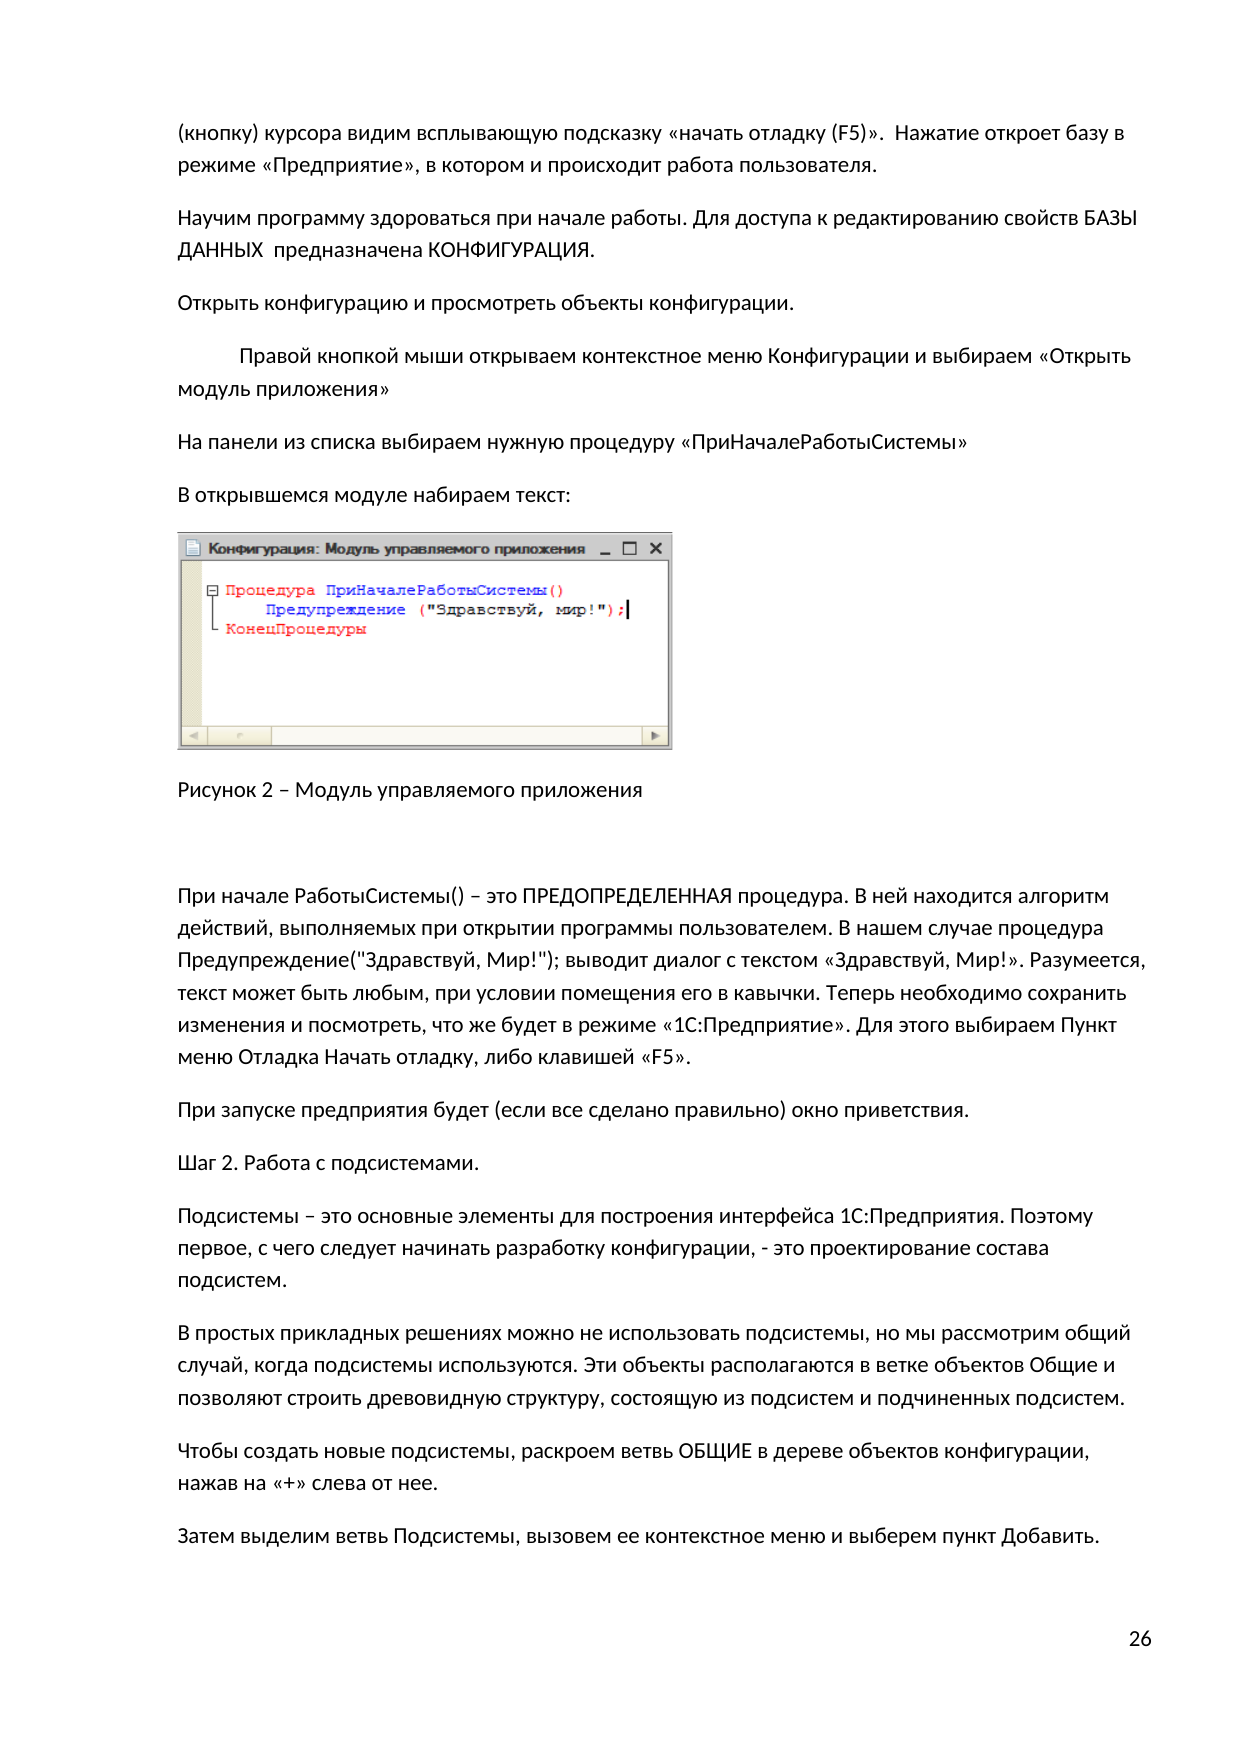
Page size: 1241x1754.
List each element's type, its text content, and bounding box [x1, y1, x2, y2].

text При начале РаботыСистемы() – это ПРЕДОПРЕДЕЛЕННАЯ процедура. В ней находится алгоритм действий, выполняемых при открытии программы пользователем. В нашем случае процедура Предупреждение("Здравствуй, Мир!"); выводит диалог с текстом «Здравствуй, Мир!». Разумеется, текст может быть любым, при условии помещения его в кавычки. Теперь необходимо сохранить изменения и посмотреть, что же будет в режиме «1С:Предприятие». Для этого выбираем Пункт меню Отладка Начать отладку, либо клавишей «F5». [177, 881, 1152, 1070]
text Правой кнопкой мыши открываем контекстное меню Конфигурации и выбираем «Открыть модуль приложения» [177, 342, 1152, 402]
text Чтобы создать новые подсистемы, раскроем ветвь ОБЩИЕ в дереве объектов конфигурации, нажав на «+» слева от нее. [177, 1436, 1152, 1496]
picture [177, 532, 673, 750]
text Рисунок 2 – Модуль управляемого приложения [177, 775, 1152, 803]
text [177, 118, 1152, 178]
text Шаг 2. Работа с подсистемами. [177, 1148, 1152, 1176]
text При запуске предприятия будет (если все сделано правильно) окно приветствия. [177, 1095, 1152, 1123]
text Затем выделим ветвь Подсистемы, вызовем ее контекстное меню и выберем пункт Добавить. [177, 1521, 1152, 1549]
text На панели из списка выбираем нужную процедуру «ПриНачалеРаботыСистемы» [177, 427, 1152, 455]
text В открывшемся модуле набираем текст: [177, 480, 1152, 508]
text В простых прикладных решениях можно не использовать подсистемы, но мы рассмотрим общий случай, когда подсистемы используются. Эти объекты располагаются в ветке объектов Общие и позволяют строить древовидную структуру, состоящую из подсистем и подчиненных подсистем. [177, 1318, 1152, 1411]
text Научим программу здороваться при начале работы. Для доступа к редактированию свойств БАЗЫ ДАННЫХ предназначена КОНФИГУРАЦИЯ. [177, 203, 1152, 263]
text Подсистемы – это основные элементы для построения интерфейса 1С:Предприятия. Поэтому первое, с чего следует начинать разработку конфигурации, - это проектирование состава подсистем. [177, 1201, 1152, 1293]
text Открыть конфигурацию и просмотреть объекты конфигурации. [177, 288, 1152, 317]
